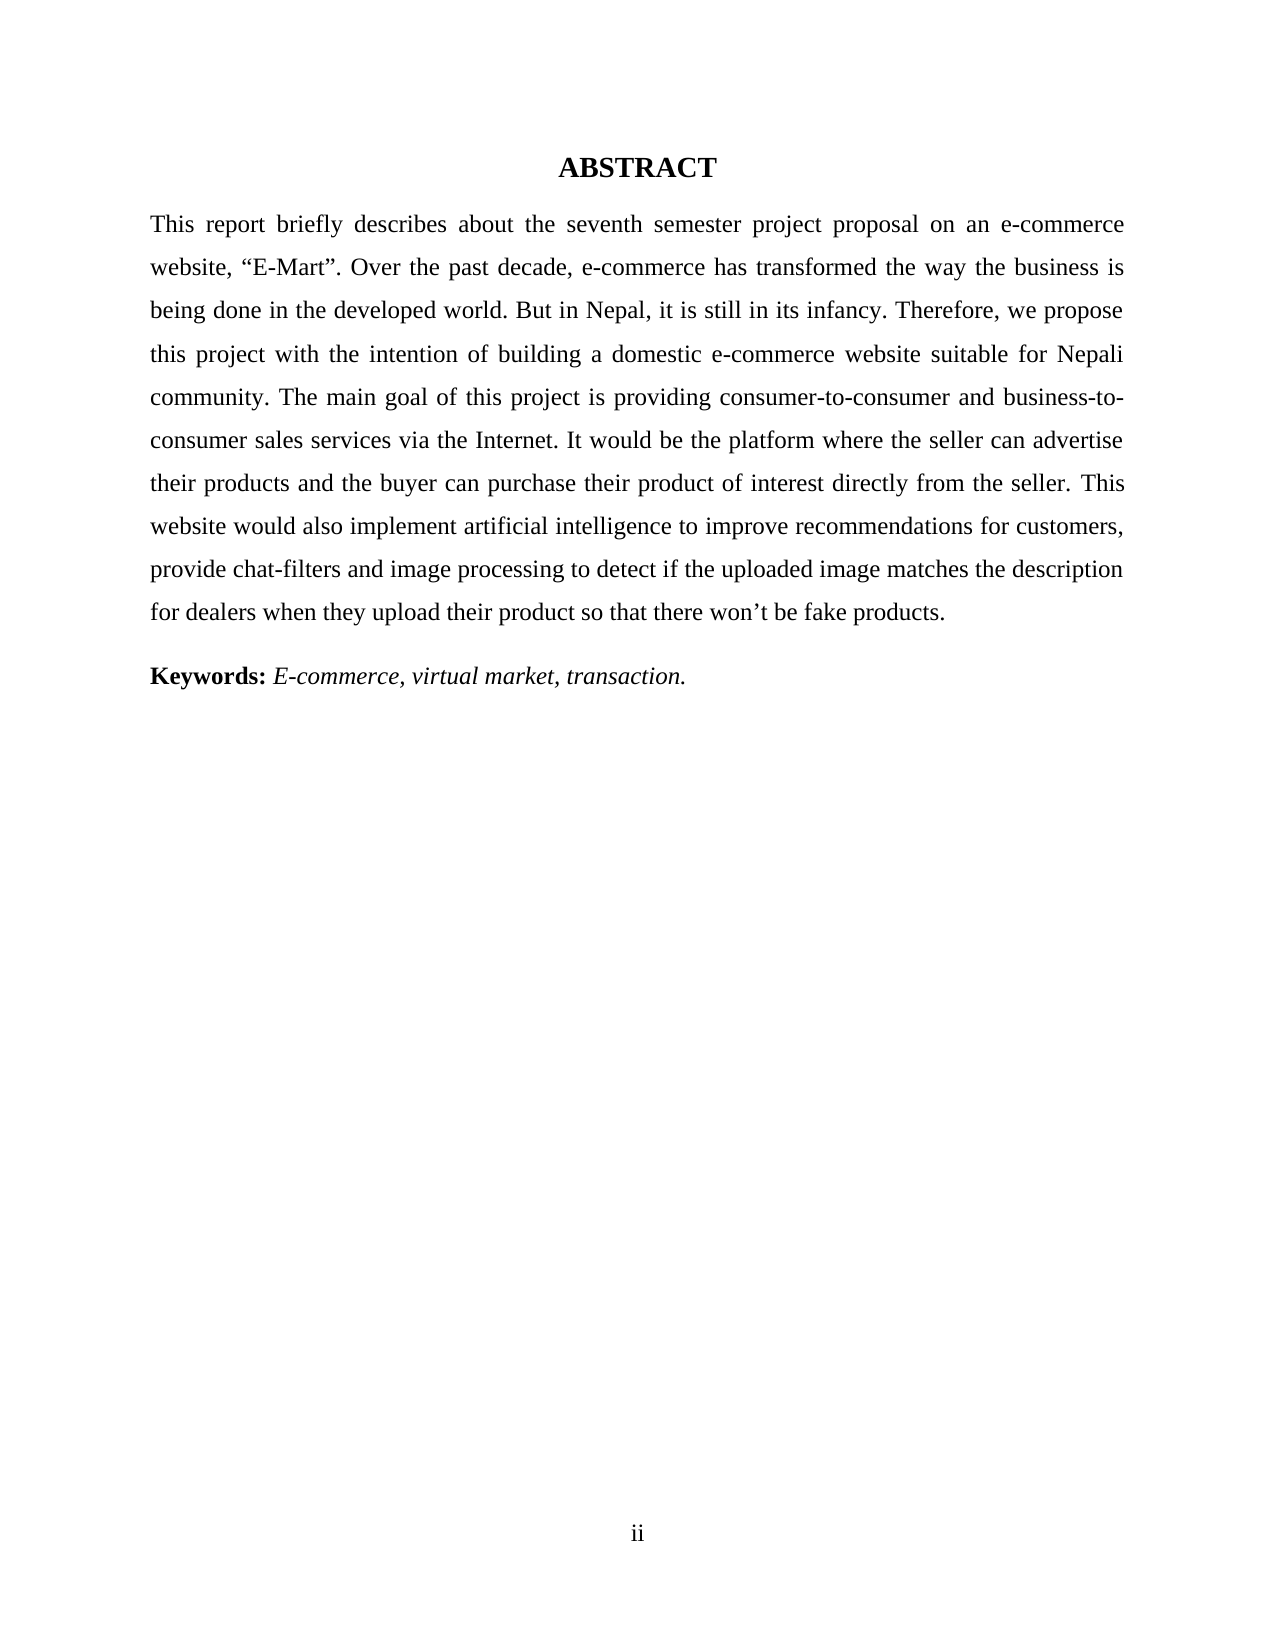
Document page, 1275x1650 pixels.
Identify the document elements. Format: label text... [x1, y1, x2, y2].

text Keywords: E-commerce, virtual market, transaction. [150, 661, 1125, 690]
text This report briefly describes about the seventh semester project proposal on an e-commerce website, “E-Mart”. Over the past decade, e-commerce has transformed the way the business is being done in the developed world. But in Nepal, it is still in its infancy. Therefore, we propose this project with the intention of building a domestic e-commerce website suitable for Nepali community. The main goal of this project is providing consumer-to-consumer and business-to-consumer sales services via the Internet. It would be the platform where the seller can advertise their products and the buyer can purchase their product of interest directly from the seller. This website would also implement artificial intelligence to improve recommendations for customers, provide chat-filters and image processing to detect if the uploaded image matches the description for dealers when they upload their product so that there won’t be fake products. [150, 209, 1125, 626]
text ABSTRACT [150, 150, 1125, 183]
